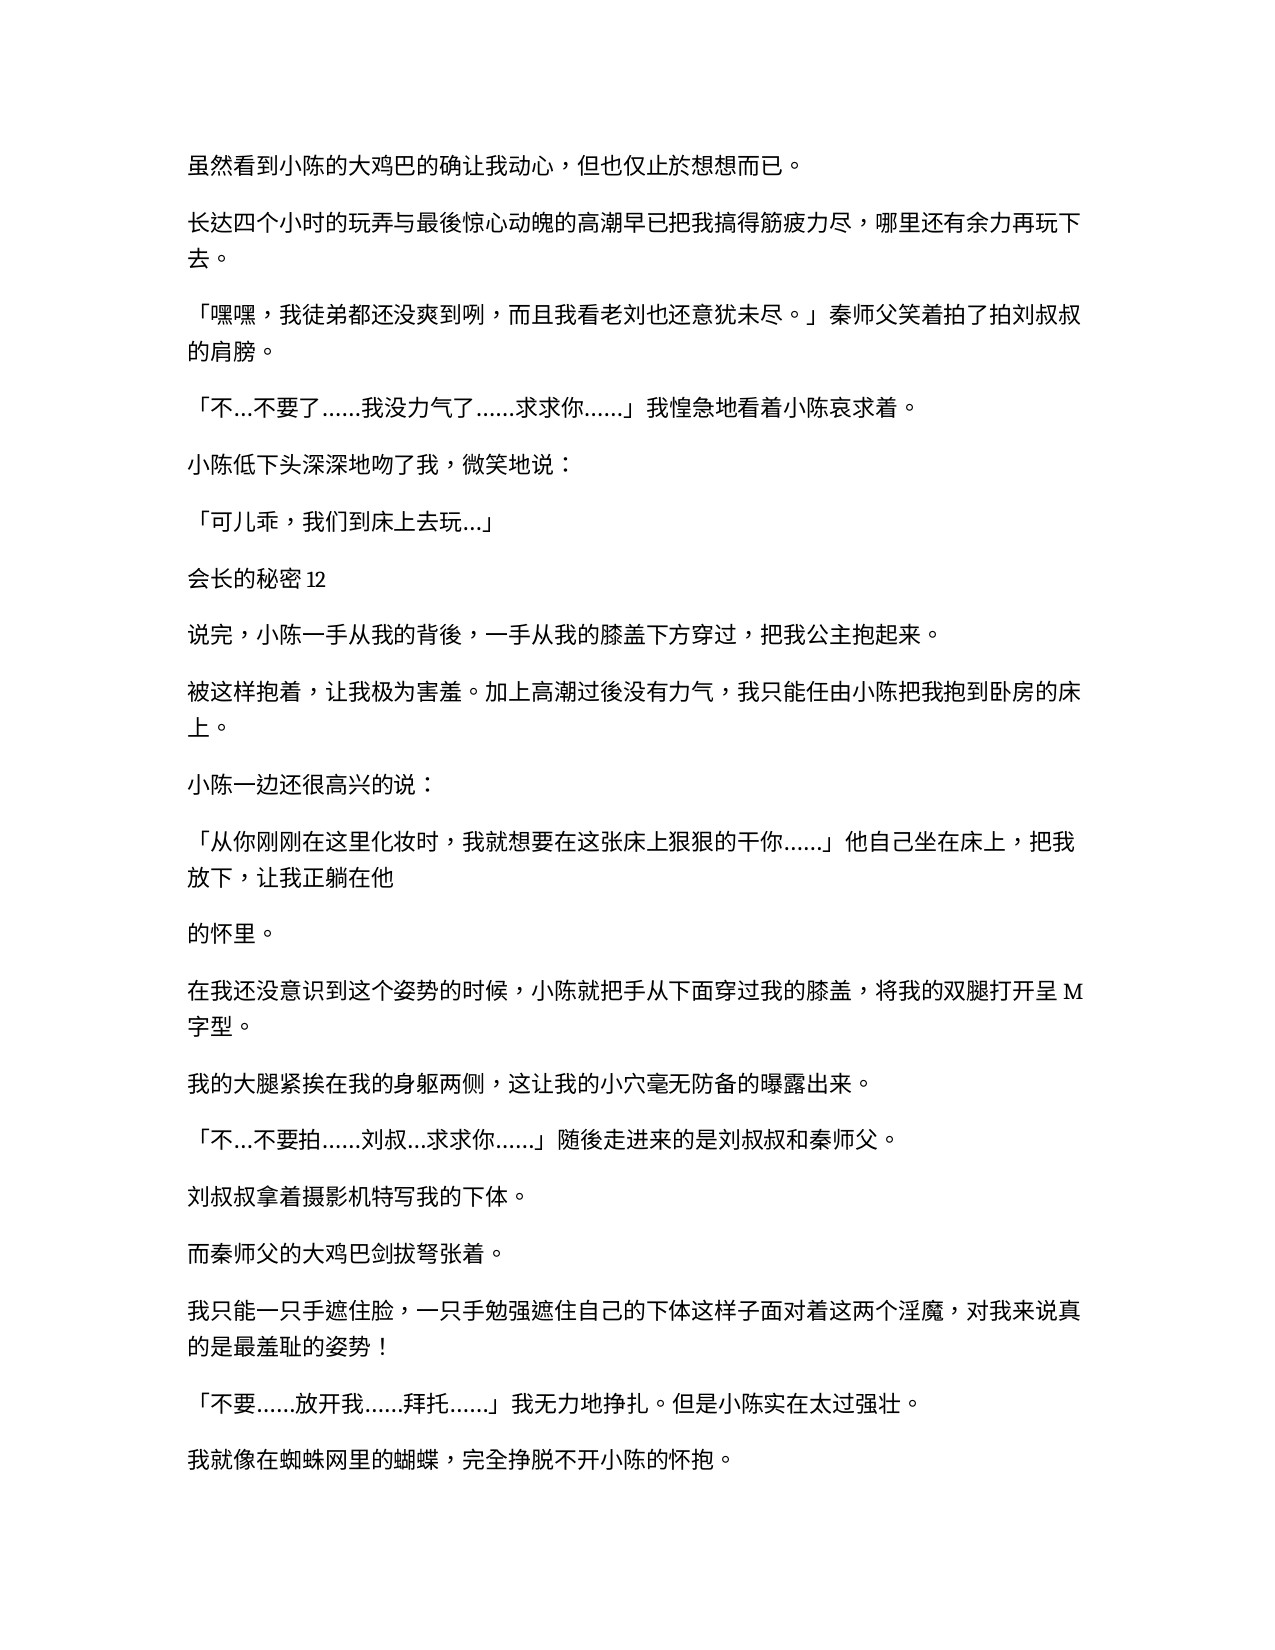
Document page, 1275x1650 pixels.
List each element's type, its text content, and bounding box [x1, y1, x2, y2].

text 小陈一边还很高兴的说： [187, 769, 1087, 800]
text 我只能一只手遮住脸，一只手勉强遮住自己的下体这样子面对着这两个淫魔，对我来说真的是最羞耻的姿势！ [187, 1295, 1087, 1362]
text 小陈低下头深深地吻了我，微笑地说： [187, 449, 1087, 480]
text 长达四个小时的玩弄与最後惊心动魄的高潮早已把我搞得筋疲力尽，哪里还有余力再玩下去。 [187, 207, 1087, 274]
text 而秦师父的大鸡巴剑拔弩张着。 [187, 1238, 1087, 1269]
text 我就像在蜘蛛网里的蝴蝶，完全挣脱不开小陈的怀抱。 [187, 1444, 1087, 1476]
text 刘叔叔拿着摄影机特写我的下体。 [187, 1181, 1087, 1212]
text 会长的秘密12 [187, 562, 1087, 594]
text 说完，小陈一手从我的背後，一手从我的膝盖下方穿过，把我公主抱起来。 [187, 619, 1087, 651]
text 的怀里。 [187, 918, 1087, 949]
text 「从你刚刚在这里化妆时，我就想要在这张床上狠狠的干你……」他自己坐在床上，把我放下，让我正躺在他 [187, 826, 1087, 893]
text 在我还没意识到这个姿势的时候，小陈就把手从下面穿过我的膝盖，将我的双腿打开呈M 字型。 [187, 975, 1087, 1042]
text 虽然看到小陈的大鸡巴的确让我动心，但也仅止於想想而已。 [187, 150, 1087, 181]
text 「可儿乖，我们到床上去玩…」 [187, 506, 1087, 537]
text 被这样抱着，让我极为害羞。加上高潮过後没有力气，我只能任由小陈把我抱到卧房的床上。 [187, 676, 1087, 743]
text 「不…不要了……我没力气了……求求你……」我惶急地看着小陈哀求着。 [187, 392, 1087, 423]
text 「嘿嘿，我徒弟都还没爽到咧，而且我看老刘也还意犹未尽。」秦师父笑着拍了拍刘叔叔的肩膀。 [187, 299, 1087, 367]
text 「不要……放开我……拜托……」我无力地挣扎。但是小陈实在太过强壮。 [187, 1387, 1087, 1419]
text 我的大腿紧挨在我的身躯两侧，这让我的小穴毫无防备的曝露出来。 [187, 1068, 1087, 1099]
text 「不…不要拍……刘叔…求求你……」随後走进来的是刘叔叔和秦师父。 [187, 1124, 1087, 1156]
